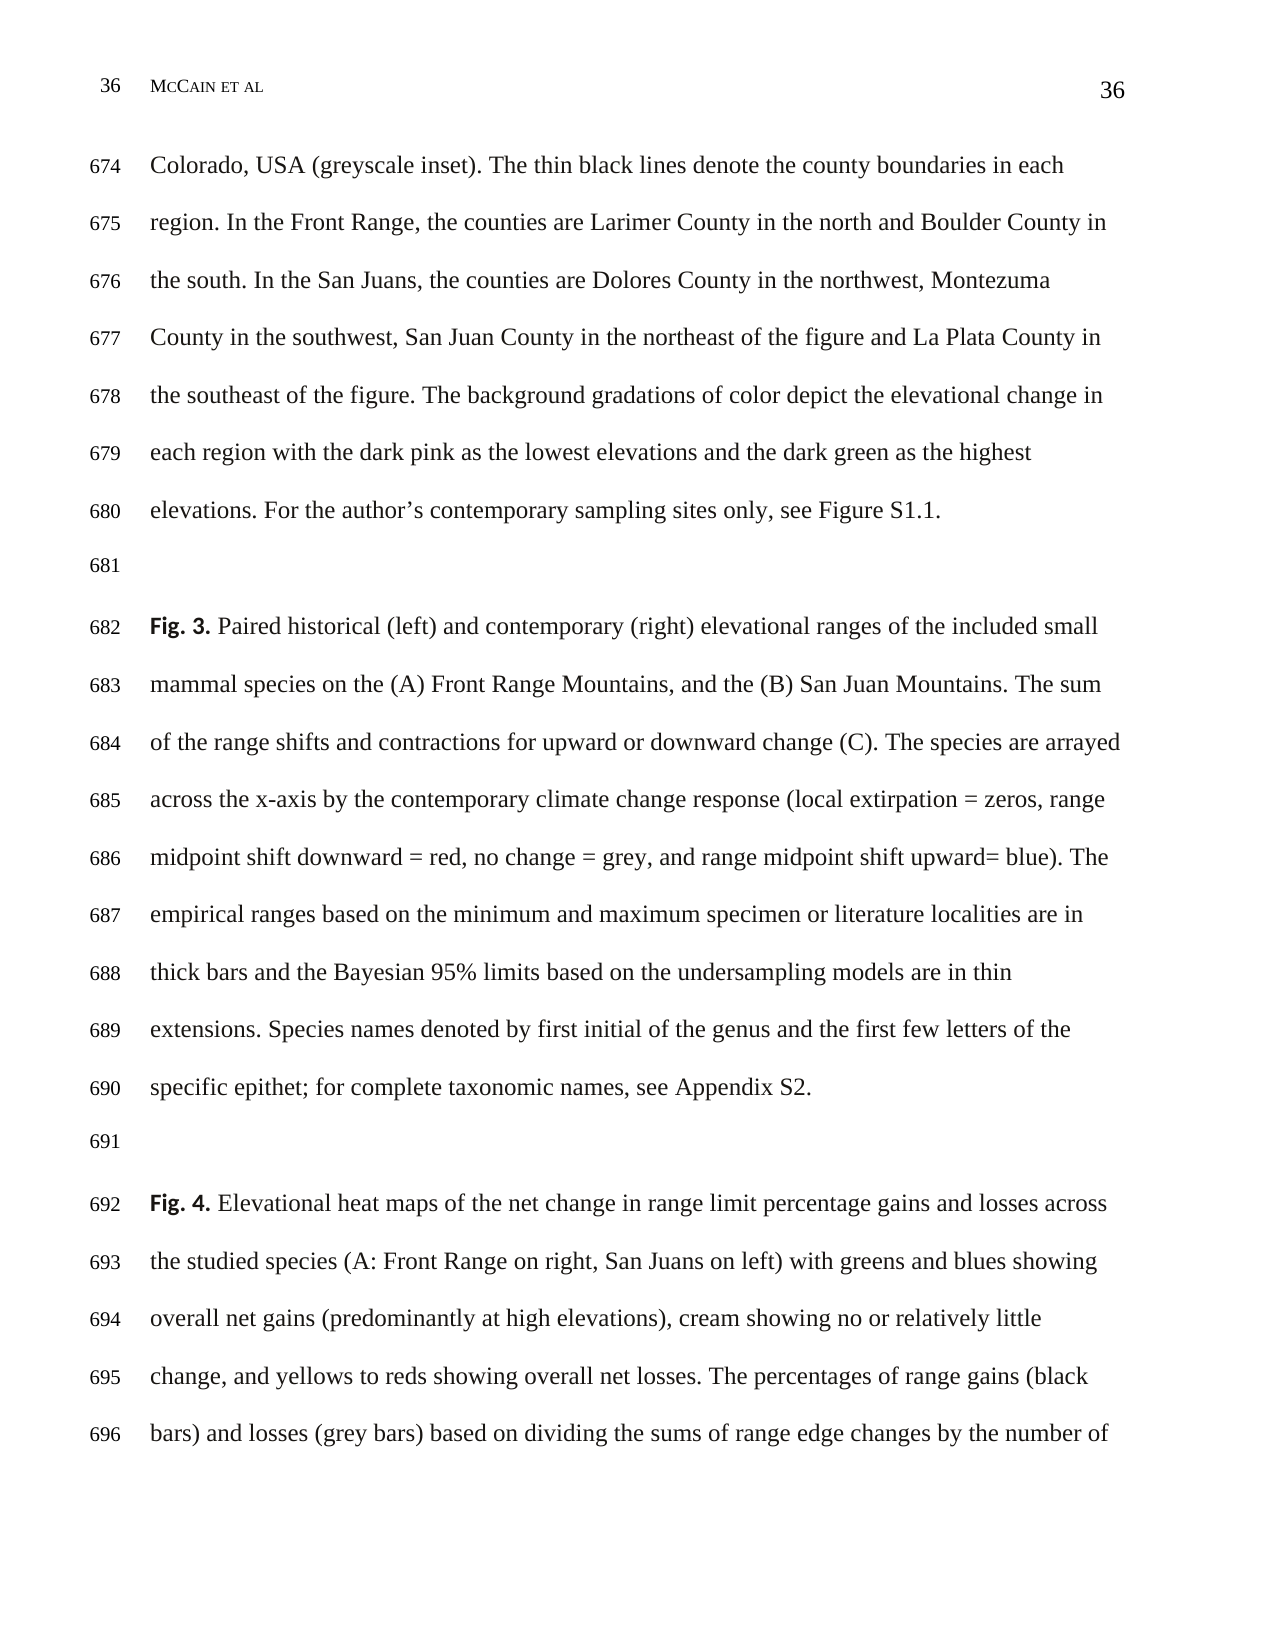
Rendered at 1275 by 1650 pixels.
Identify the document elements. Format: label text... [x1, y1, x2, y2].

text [150, 1187, 1125, 1447]
text Fig. 3. Paired historical (left) and contemporary (right) elevational ranges of the included small mammal species on the (A) Front Range Mountains, and the (B) San Juan Mountains. The sum of the range shifts and contractions for upward or downward change (C). The species are arrayed across the x-axis by the contemporary climate change response (local extirpation = zeros, range midpoint shift downward = red, no change = grey, and range midpoint shift upward= blue). The empirical ranges based on the minimum and maximum specimen or literature localities are in thick bars and the Bayesian 95% limits based on the undersampling models are in thin extensions. Species names denoted by first initial of the genus and the first few letters of the specific epithet; for complete taxonomic names, see Appendix S2. [150, 610, 1125, 1101]
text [150, 150, 1125, 524]
